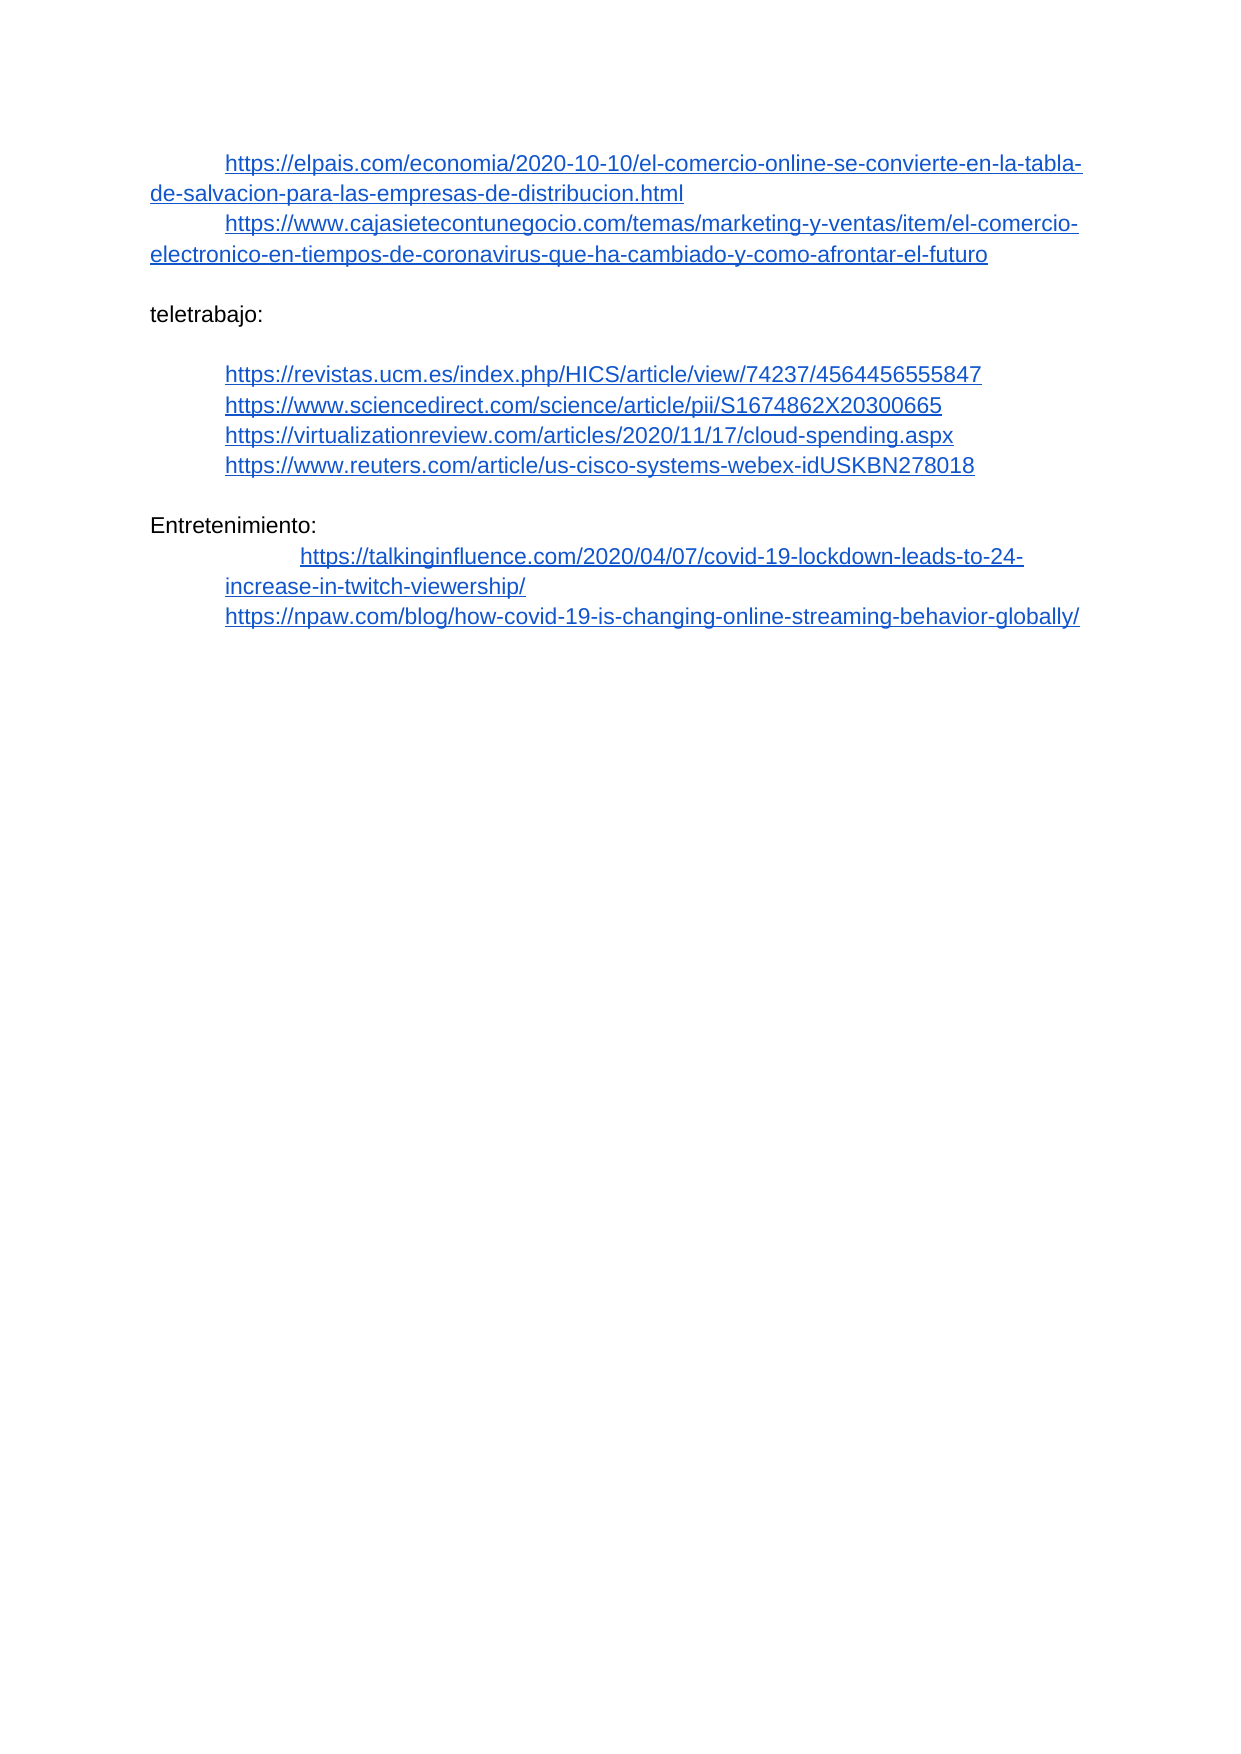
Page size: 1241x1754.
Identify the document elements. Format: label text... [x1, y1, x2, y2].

text https://www.cajasietecontunegocio.com/temas/marketing-y-ventas/item/el-comercio-electronico-en-tiempos-de-coronavirus-que-ha-cambiado-y-como-afrontar-el-futuro [150, 210, 1090, 267]
text https://talkinginfluence.com/2020/04/07/covid-19-lockdown-leads-to-24-increase-in-twitch-viewership/ [225, 543, 1090, 599]
text https://www.reuters.com/article/us-cisco-systems-webex-idUSKBN278018 [150, 452, 1090, 478]
text https://www.sciencedirect.com/science/article/pii/S1674862X20300665 [150, 392, 1090, 418]
text https://elpais.com/economia/2020-10-10/el-comercio-online-se-convierte-en-la-tabla-de-salvacion-para-las-empresas-de-distribucion.html [150, 150, 1090, 207]
text https://npaw.com/blog/how-covid-19-is-changing-online-streaming-behavior-globally/ [225, 603, 1090, 629]
text teletrabajo: [150, 301, 1090, 327]
text https://revistas.ucm.es/index.php/HICS/article/view/74237/4564456555847 [150, 361, 1090, 388]
text https://virtualizationreview.com/articles/2020/11/17/cloud-spending.aspx [150, 422, 1090, 448]
text Entretenimiento: [150, 512, 1090, 539]
